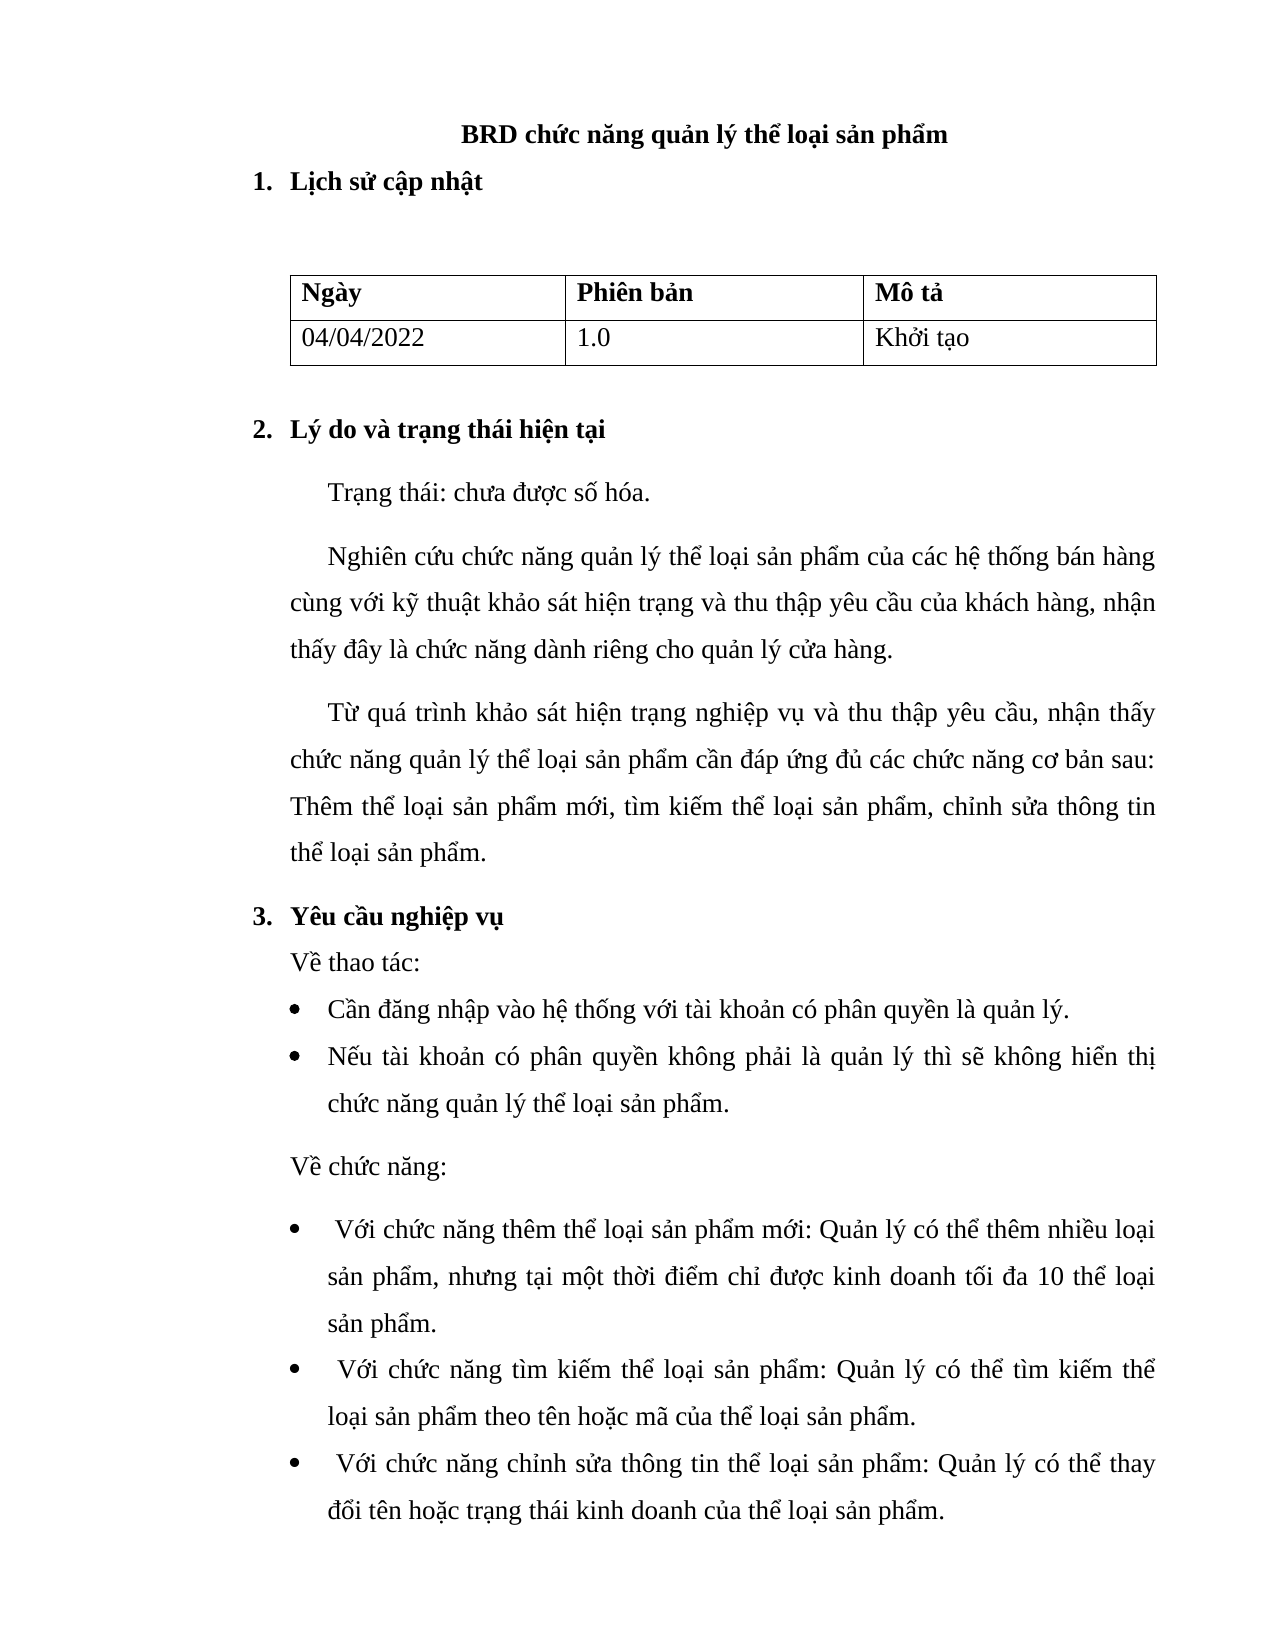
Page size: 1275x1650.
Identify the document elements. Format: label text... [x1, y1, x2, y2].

text Về chức năng: [290, 1150, 1157, 1181]
text Trạng thái: chưa được số hóa. [290, 476, 1157, 508]
text Từ quá trình khảo sát hiện trạng nghiệp vụ và thu thập yêu cầu, nhận thấy chức năng quản lý thể loại sản phẩm cần đáp ứng đủ các chức năng cơ bản sau: Thêm thể loại sản phẩm mới, tìm kiếm thể loại sản phẩm, chỉnh sửa thông tin thể loại sản phẩm. [290, 696, 1157, 868]
list Cần đăng nhập vào hệ thống với tài khoản có phân quyền là quản lý. [290, 993, 1157, 1024]
list BRD chức năng quản lý thể loại sản phẩm [252, 118, 1157, 149]
list Nếu tài khoản có phân quyền không phải là quản lý thì sẽ không hiển thị chức năng quản lý thể loại sản phẩm. [290, 1040, 1157, 1118]
list Về thao tác: [290, 946, 1157, 978]
list Yêu cầu nghiệp vụ [252, 900, 1157, 931]
table_header Mô tả [864, 276, 1156, 320]
table_cell 1.0 [566, 321, 863, 365]
list Với chức năng chỉnh sửa thông tin thể loại sản phẩm: Quản lý có thể thay đổi tên hoặc trạng thái kinh doanh của thể loại sản phẩm. [290, 1447, 1157, 1525]
table_header Ngày [291, 276, 565, 320]
text Nghiên cứu chức năng quản lý thể loại sản phẩm của các hệ thống bán hàng cùng với kỹ thuật khảo sát hiện trạng và thu thập yêu cầu của khách hàng, nhận thấy đây là chức năng dành riêng cho quản lý cửa hàng. [290, 540, 1157, 664]
list Với chức năng tìm kiếm thể loại sản phẩm: Quản lý có thể tìm kiếm thể loại sản phẩm theo tên hoặc mã của thể loại sản phẩm. [290, 1353, 1157, 1431]
table_cell Khởi tạo [864, 321, 1156, 365]
table_cell 04/04/2022 [291, 321, 565, 365]
list Lý do và trạng thái hiện tại [252, 413, 1157, 444]
list Với chức năng thêm thể loại sản phẩm mới: Quản lý có thể thêm nhiều loại sản phẩm, nhưng tại một thời điểm chỉ được kinh doanh tối đa 10 thể loại sản phẩm. [290, 1213, 1157, 1338]
table_header Phiên bản [566, 276, 863, 320]
list Lịch sử cập nhật [252, 165, 1157, 196]
